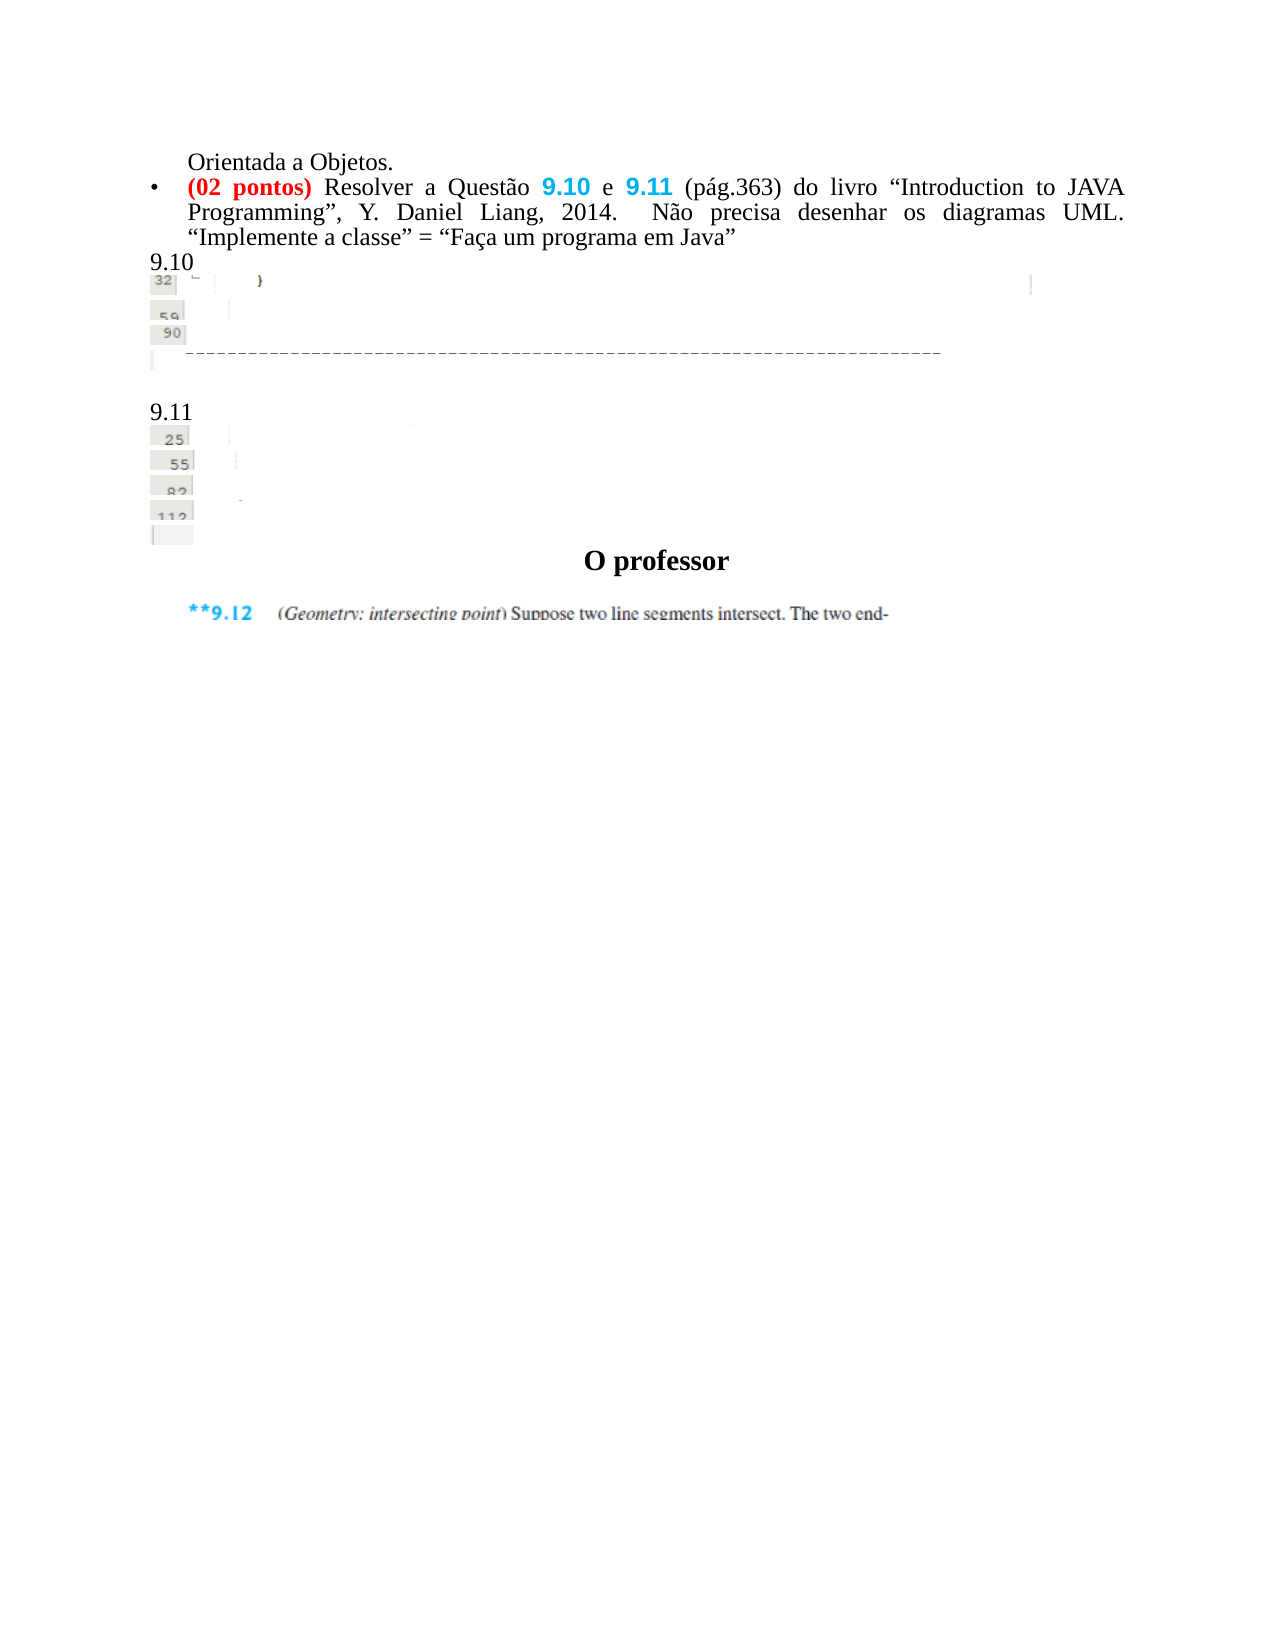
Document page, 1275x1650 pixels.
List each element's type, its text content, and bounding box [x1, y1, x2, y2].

list (02 pontos) Resolver a Questão 9.10 e 9.11 (pág.363) do livro “Introduction to JAVA Programming”, Y. Daniel Liang, 2014. Não precisa desenhar os diagramas UML. “Implemente a classe” = “Faça um programa em Java” [150, 175, 1125, 250]
text O professor [187, 550, 1125, 575]
text 9.11 [150, 400, 1125, 425]
text 9.10 [150, 250, 1125, 275]
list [150, 150, 1125, 175]
